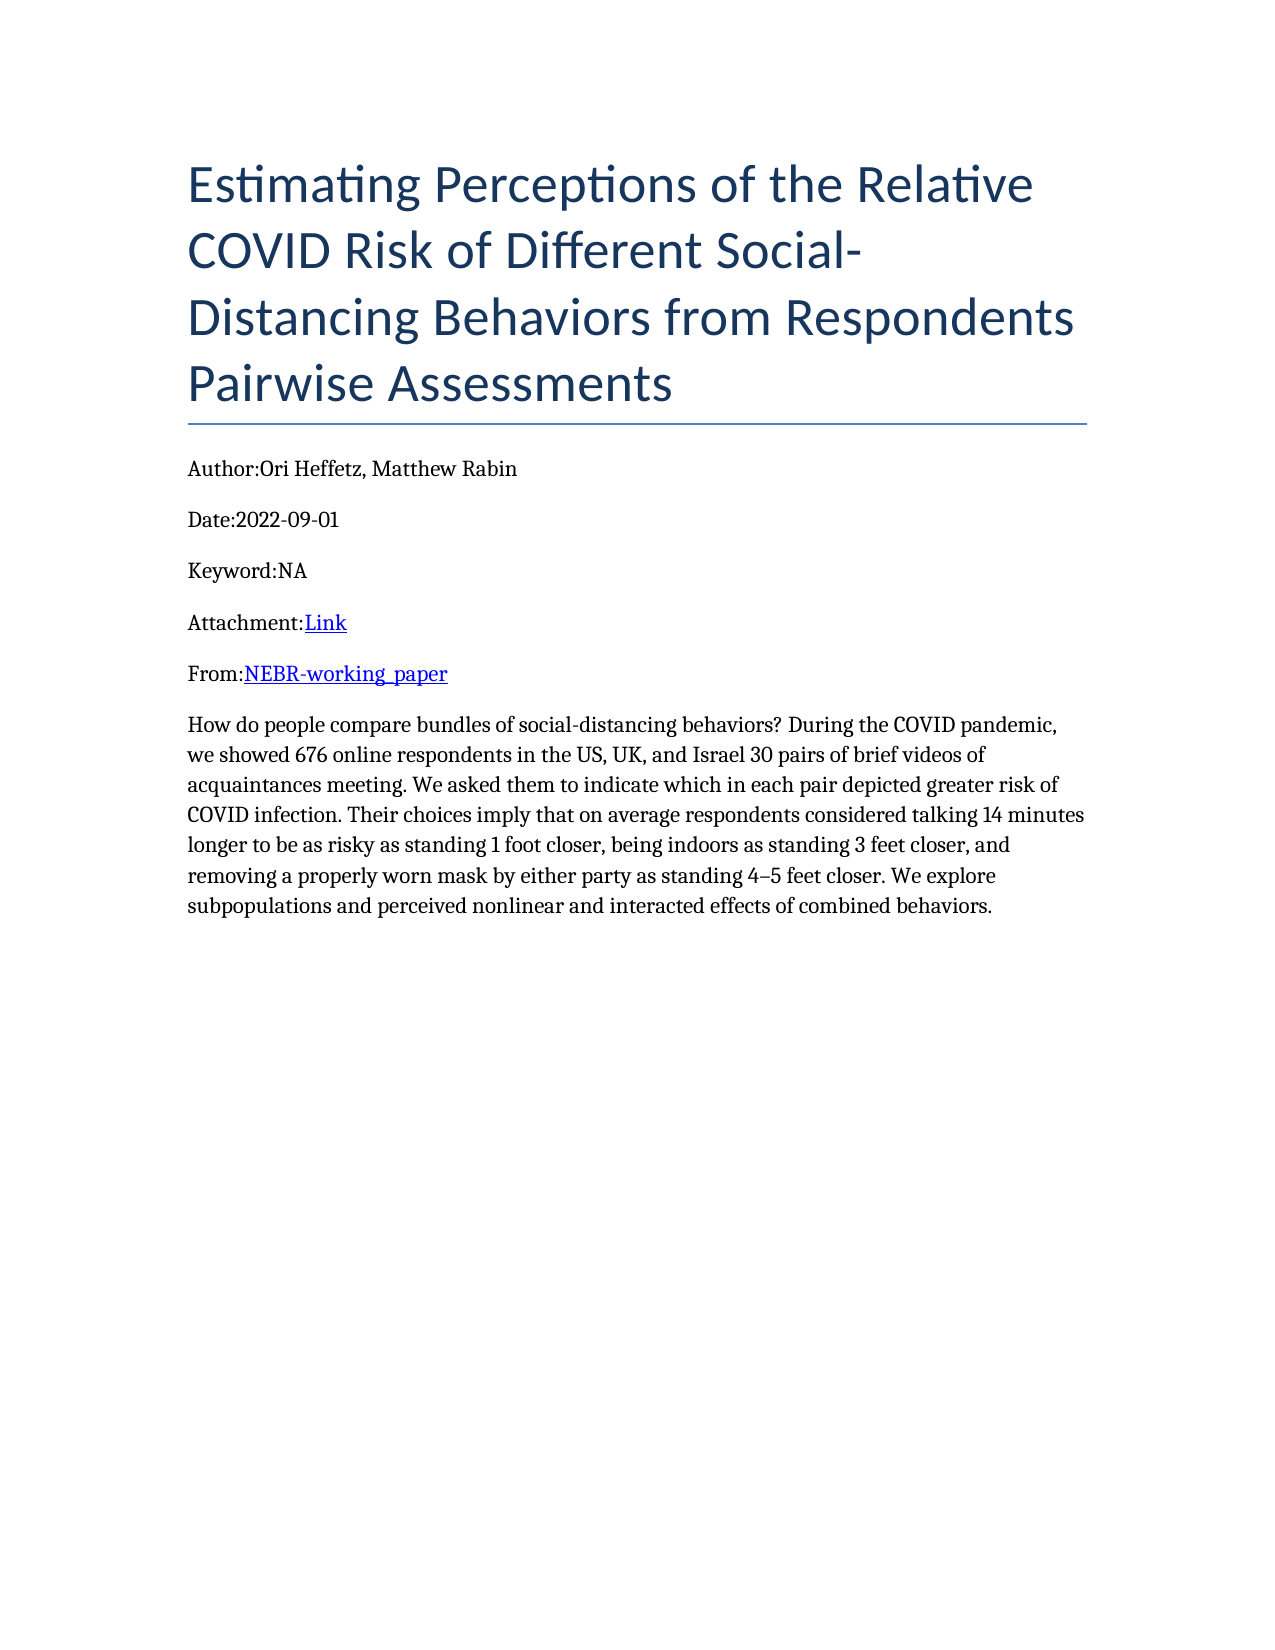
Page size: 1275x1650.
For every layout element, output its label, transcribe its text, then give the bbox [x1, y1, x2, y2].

text From:NEBR-working_paper [187, 660, 1087, 687]
text Date:2022-09-01 [187, 507, 1087, 534]
text Keyword:NA [187, 558, 1087, 585]
text Author:Ori Heffetz, Matthew Rabin [187, 456, 1087, 483]
text How do people compare bundles of social-distancing behaviors? During the COVID pandemic, we showed 676 online respondents in the US, UK, and Israel 30 pairs of brief videos of acquaintances meeting. We asked them to indicate which in each pair depicted greater risk of COVID infection. Their choices imply that on average respondents considered talking 14 minutes longer to be as risky as standing 1 foot closer, being indoors as standing 3 feet closer, and removing a properly worn mask by either party as standing 4–5 feet closer. We explore subpopulations and perceived nonlinear and interacted effects of combined behaviors. [187, 711, 1087, 919]
text Attachment:Link [187, 609, 1087, 636]
title Estimating Perceptions of the Relative COVID Risk of Different Social-Distancing Behaviors from Respondents Pairwise Assessments [187, 150, 1087, 425]
